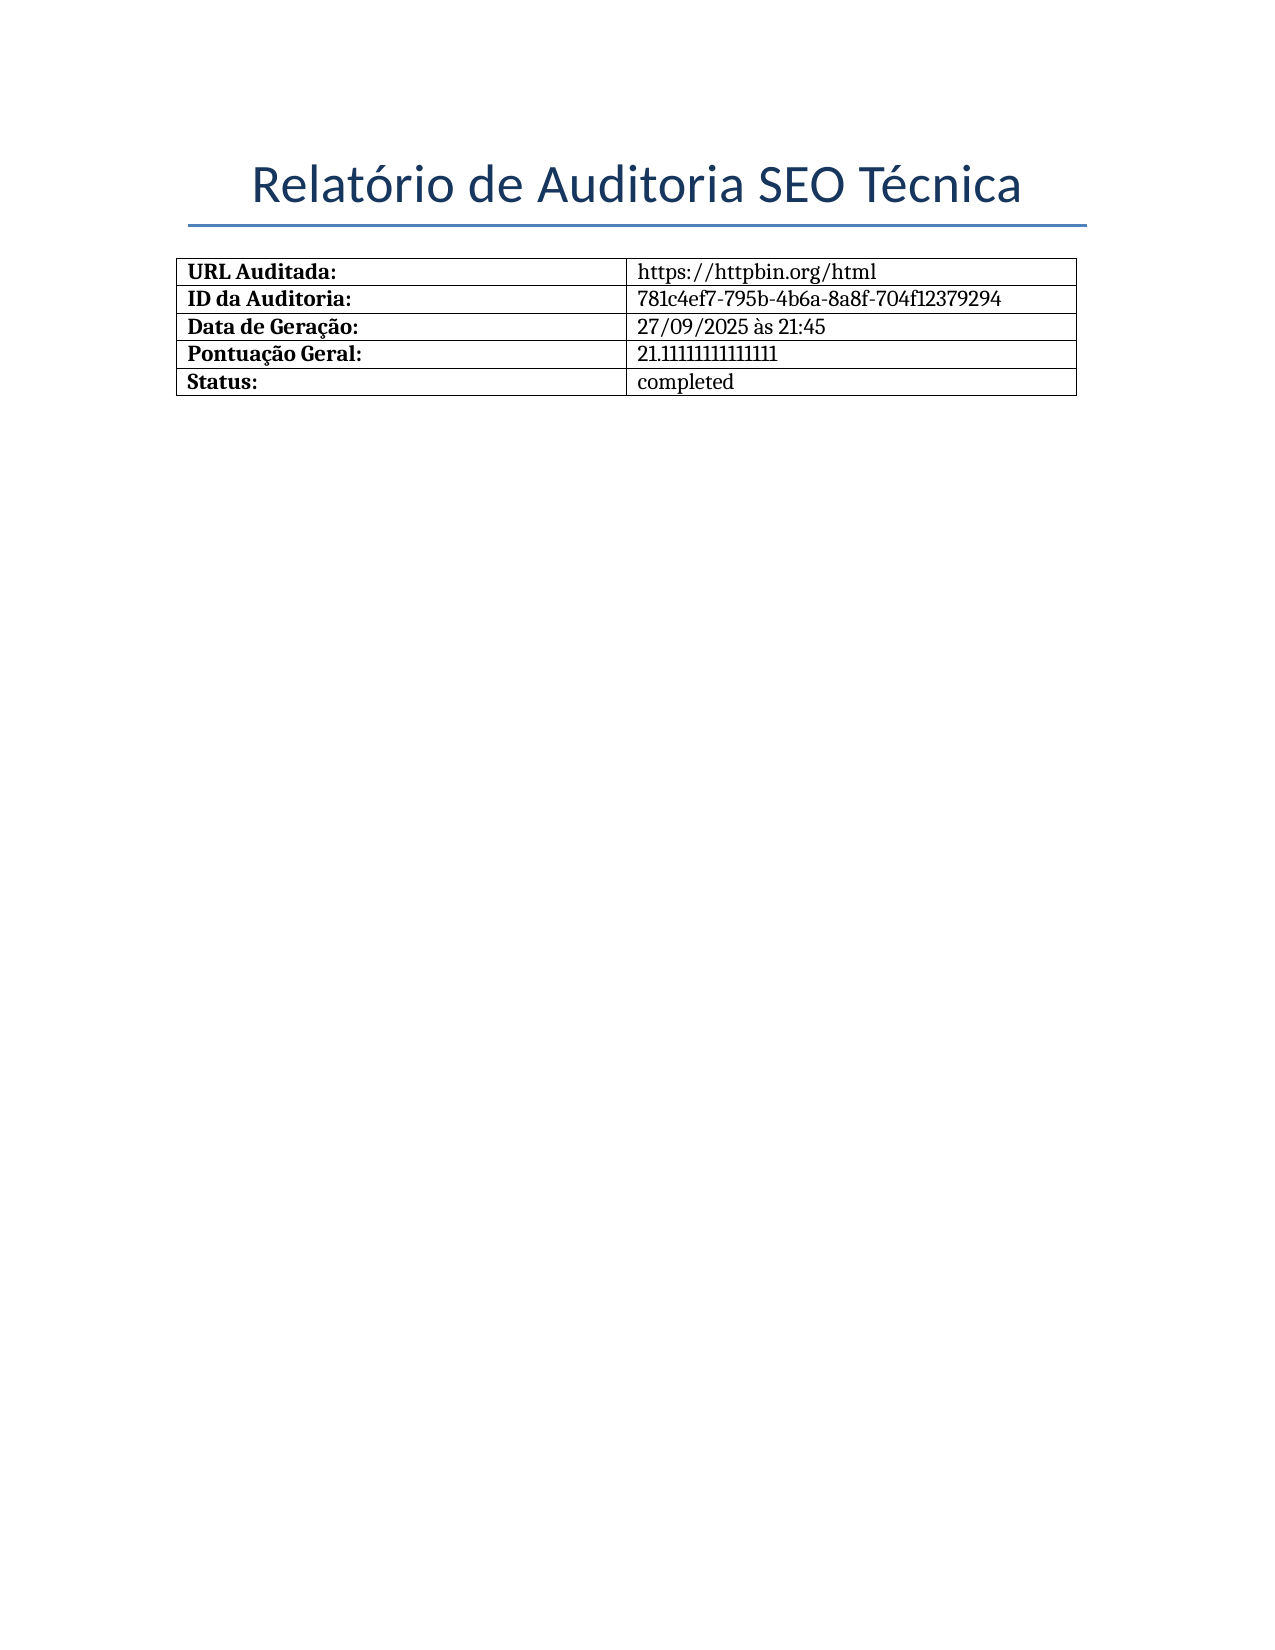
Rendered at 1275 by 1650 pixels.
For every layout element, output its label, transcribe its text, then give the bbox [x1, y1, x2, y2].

table_cell 781c4ef7-795b-4b6a-8a8f-704f12379294 [627, 286, 1076, 313]
table_cell 27/09/2025 às 21:45 [627, 314, 1076, 340]
table_cell ID da Auditoria: [177, 286, 626, 313]
table_cell 21.11111111111111 [627, 341, 1076, 367]
title Relatório de Auditoria SEO Técnica [187, 150, 1087, 227]
table_header https://httpbin.org/html [627, 259, 1076, 285]
table_header URL Auditada: [177, 259, 626, 285]
table_cell Status: [177, 369, 626, 395]
table_cell Data de Geração: [177, 314, 626, 340]
table_cell Pontuação Geral: [177, 341, 626, 367]
table_cell completed [627, 369, 1076, 395]
